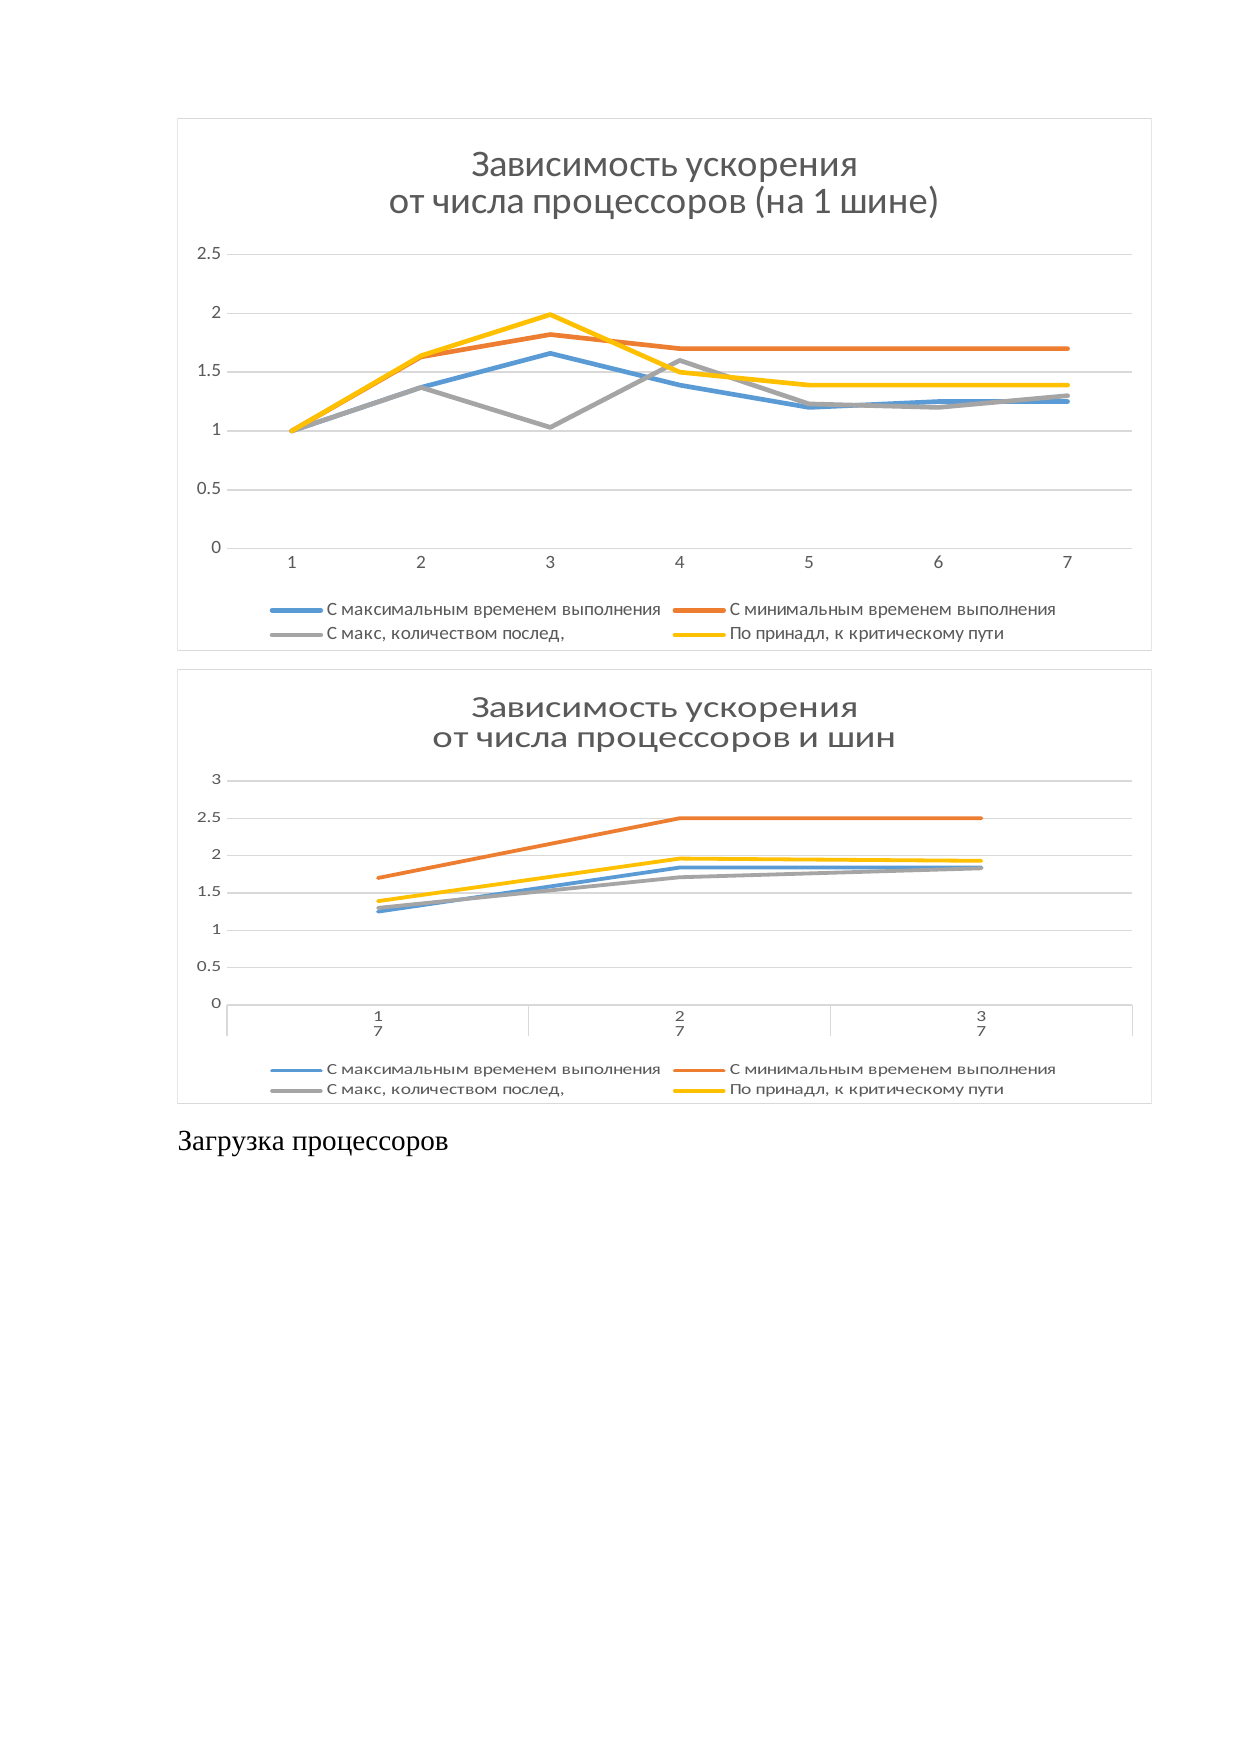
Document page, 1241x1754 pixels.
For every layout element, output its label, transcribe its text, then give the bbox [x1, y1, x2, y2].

text Загрузка процессоров [177, 1123, 1152, 1156]
